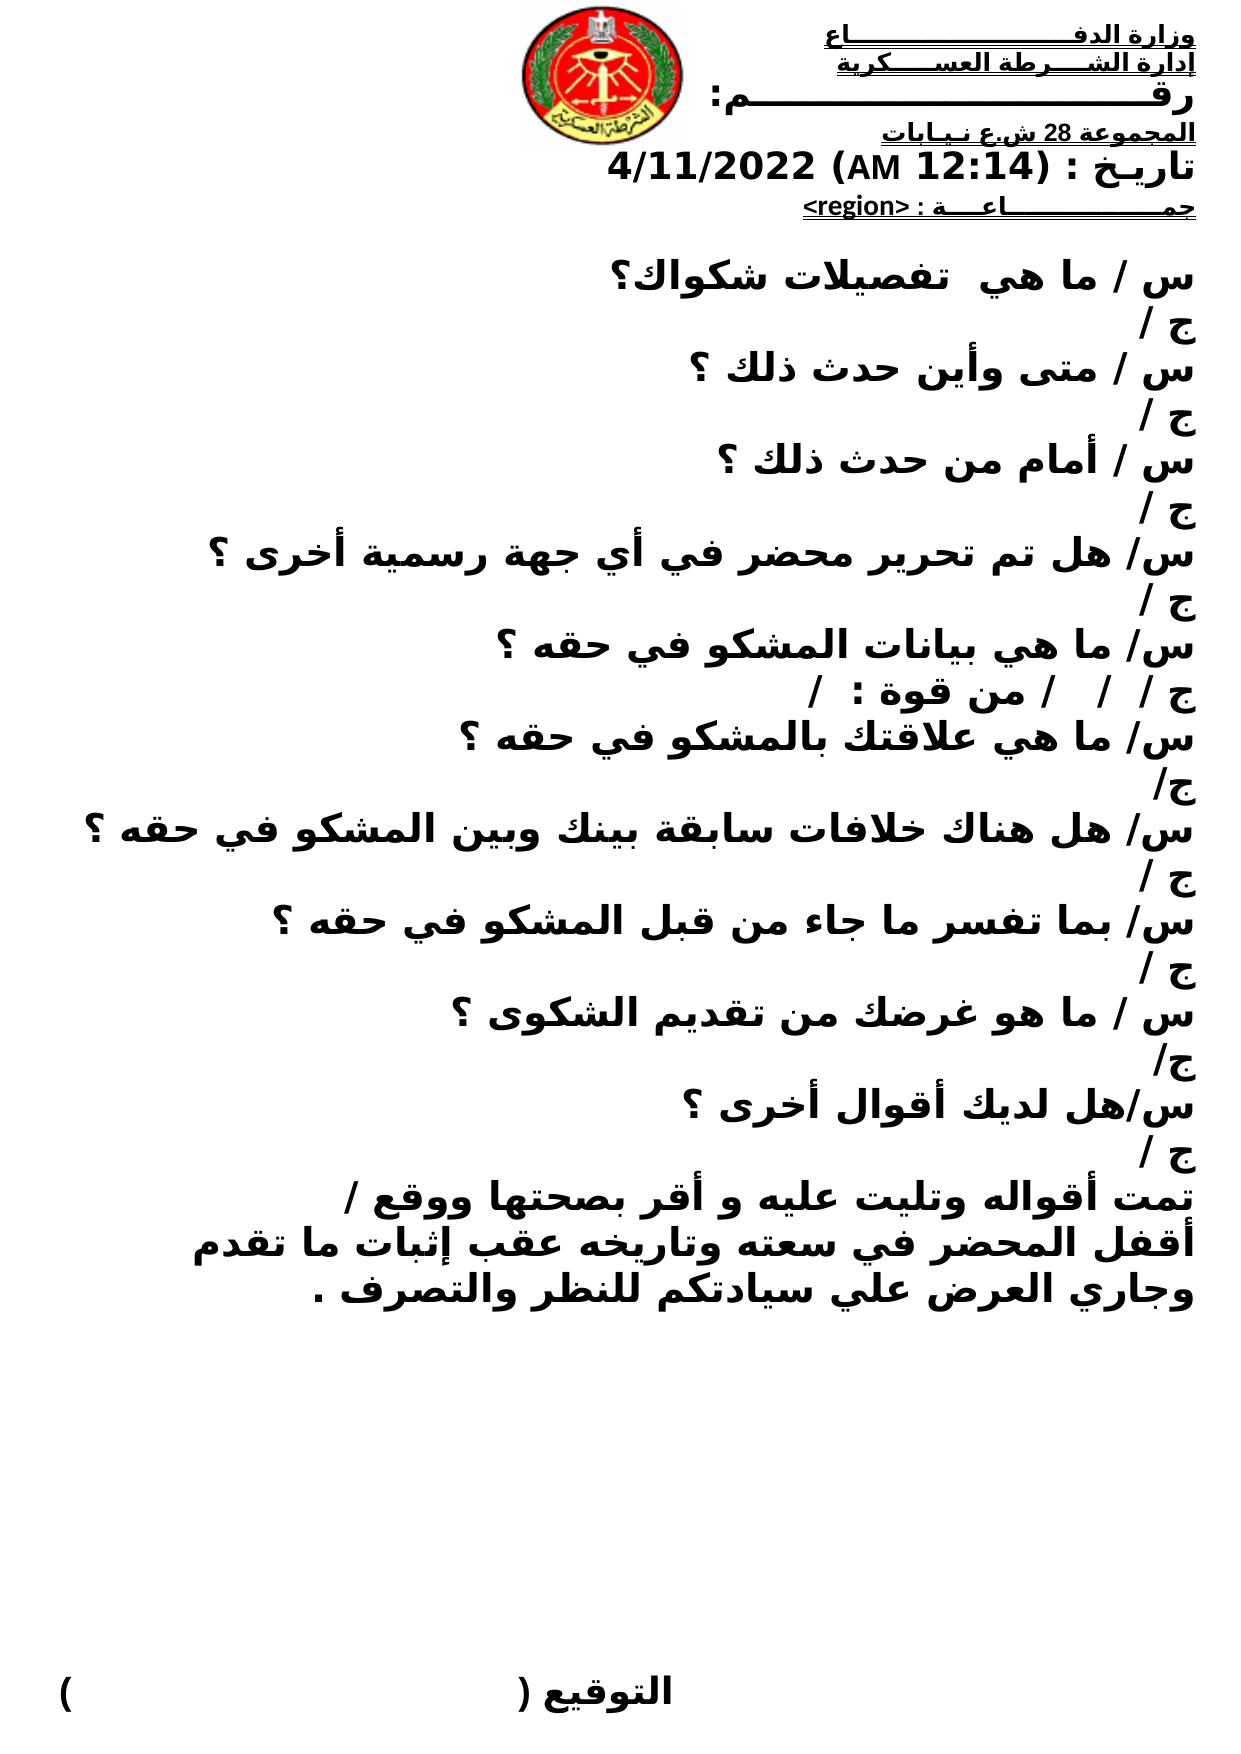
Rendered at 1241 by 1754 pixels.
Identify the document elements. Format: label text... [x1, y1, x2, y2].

text تمت أقواله وتليت عليه و أقر بصحتها ووقع / [59, 1174, 1196, 1220]
text س/ بما تفسر ما جاء من قبل المشكو في حقه ؟ [59, 897, 1196, 943]
text س/ هل تم تحرير محضر في أي جهة رسمية أخرى ؟ [59, 529, 1196, 575]
text ج / [59, 851, 1196, 897]
text س / ما هو غرضك من تقديم الشكوى ؟ [59, 989, 1196, 1036]
text ج / [59, 391, 1196, 437]
text س / ما هي تفصيلات شكواك؟ [59, 253, 1196, 299]
text س/ ما هي بيانات المشكو في حقه ؟ [59, 621, 1196, 667]
text ج/ س/هل لديك أقوال أخرى ؟ [59, 1036, 1196, 1128]
text س / أمام من حدث ذلك ؟ [59, 437, 1196, 483]
text ج / [59, 1128, 1196, 1174]
text ج/ س/ هل هناك خلافات سابقة بينك وبين المشكو في حقه ؟ [59, 759, 1196, 851]
text س / متى وأين حدث ذلك ؟ [59, 345, 1196, 391]
text س/ ما هي علاقتك بالمشكو في حقه ؟ [59, 713, 1196, 759]
text ج / [59, 575, 1196, 621]
text ج / [59, 299, 1196, 345]
text ج / [59, 483, 1196, 529]
text ج / / / من قوة : / [59, 667, 1196, 713]
text ج / [59, 943, 1196, 989]
text أقفل المحضر في سعته وتاريخه عقب إثبات ما تقدم وجاري العرض علي سيادتكم للنظر والتصرف . [59, 1220, 1196, 1312]
